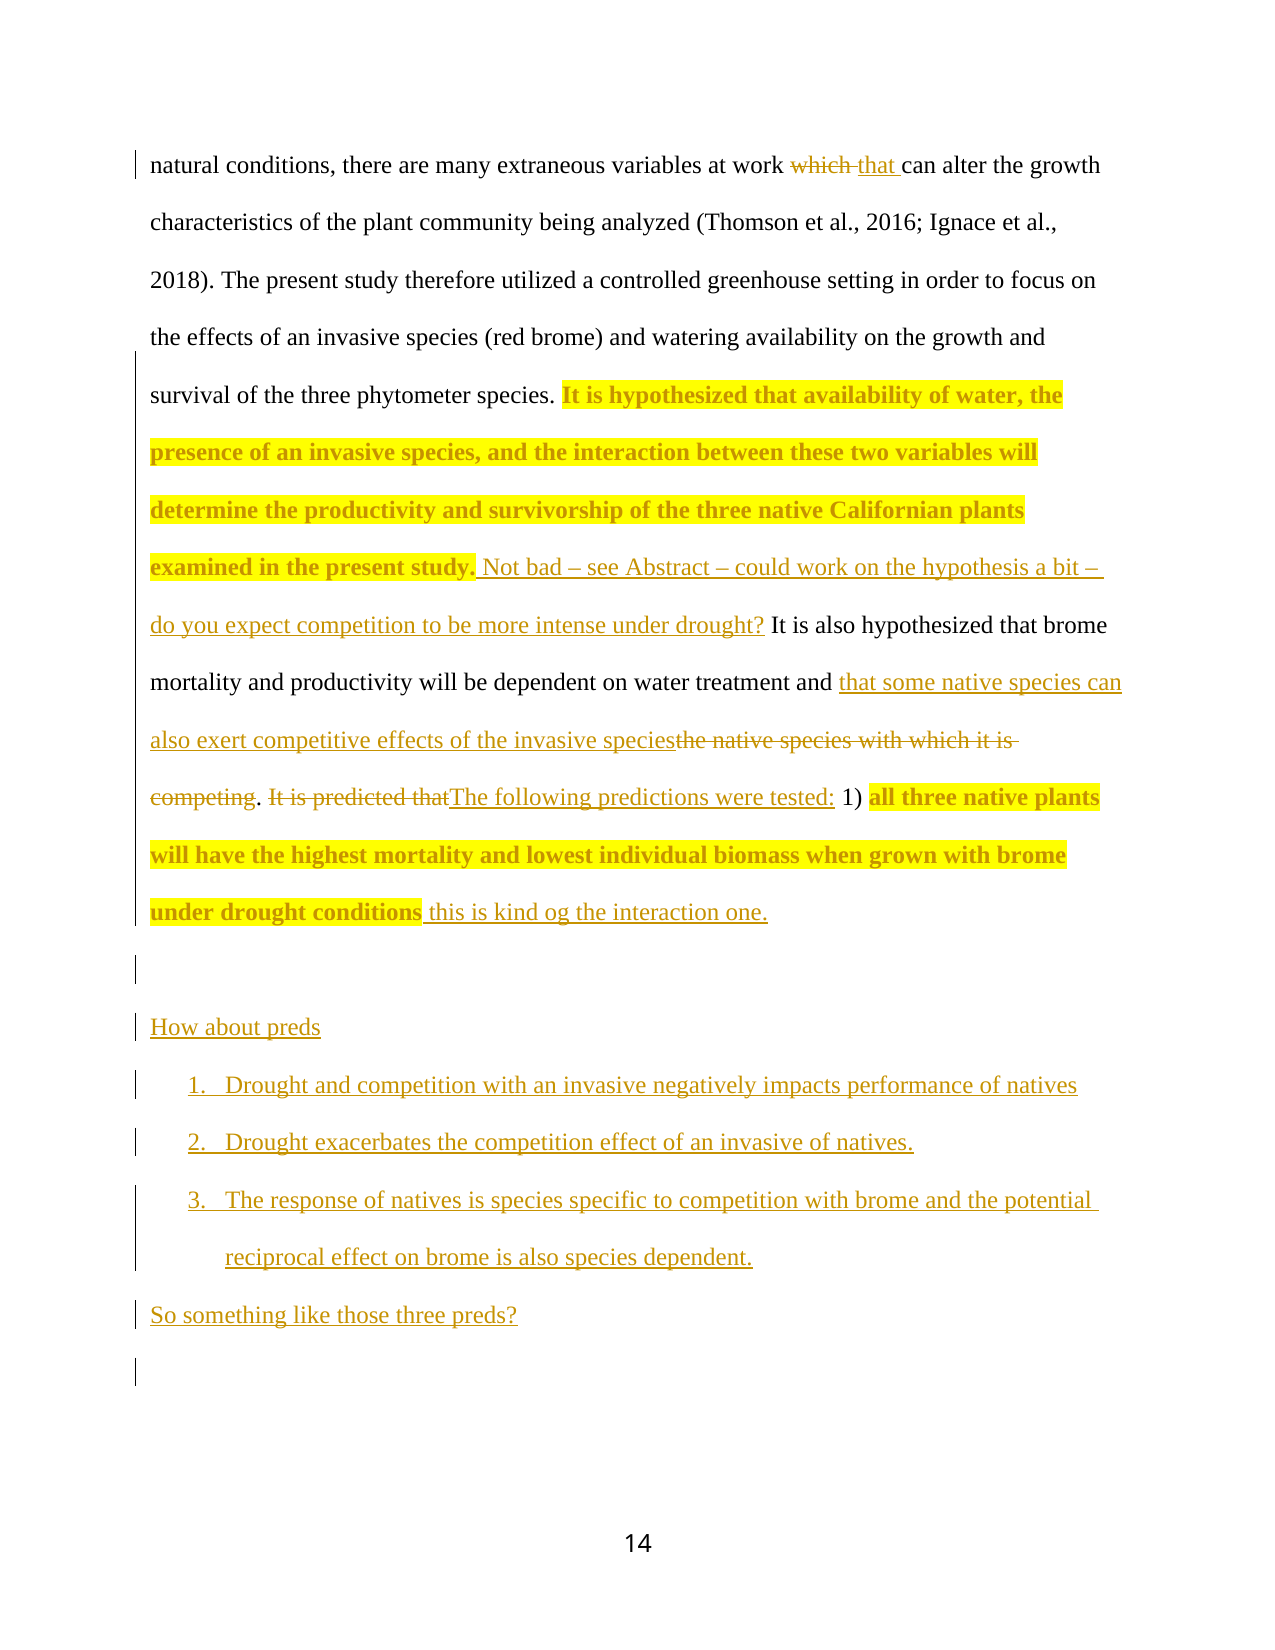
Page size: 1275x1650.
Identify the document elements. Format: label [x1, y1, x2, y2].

text [150, 150, 1125, 926]
